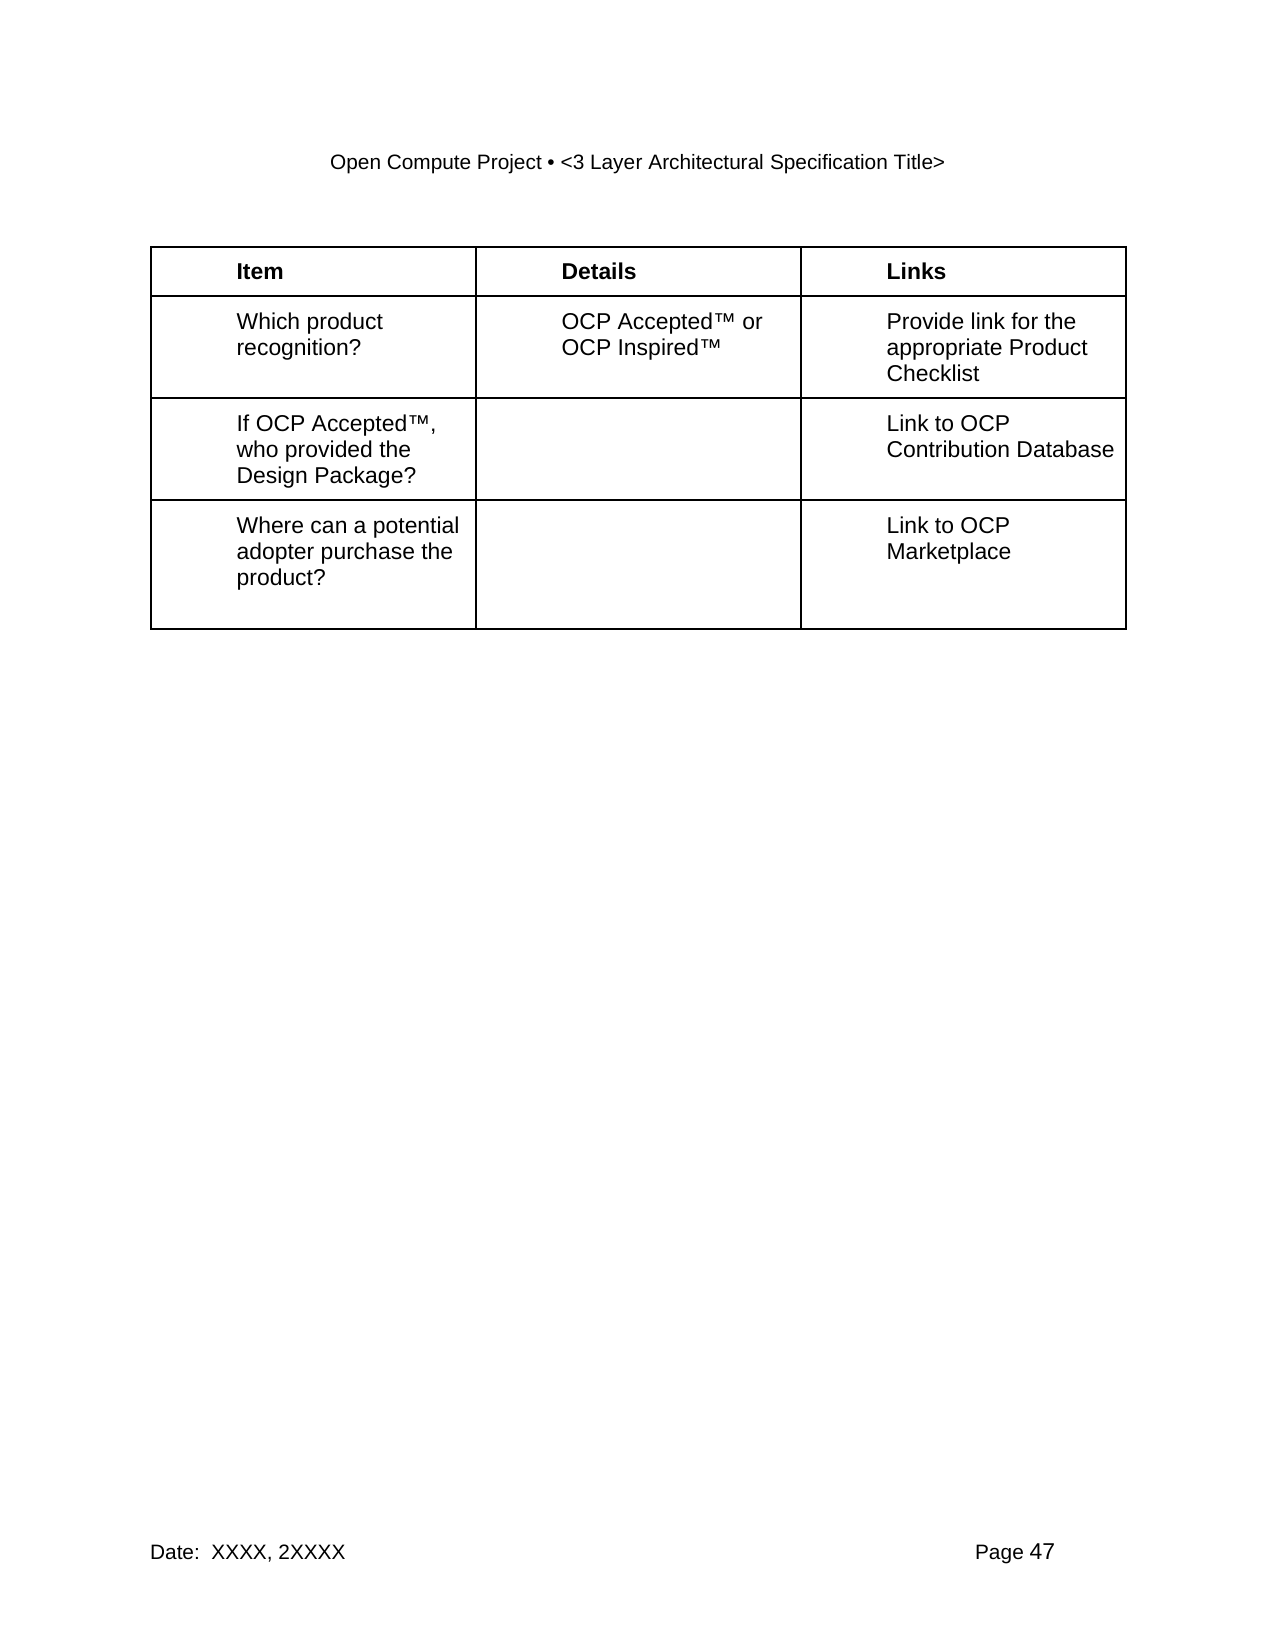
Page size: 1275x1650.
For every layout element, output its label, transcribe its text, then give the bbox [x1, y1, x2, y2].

table_cell Provide link for the appropriate Product Checklist [802, 297, 1125, 397]
table_cell If OCP Accepted™, who provided the Design Package? [152, 399, 475, 499]
table_cell Link to OCP Marketplace [802, 501, 1125, 627]
table_header Details [477, 248, 800, 295]
table_cell Where can a potential adopter purchase the product? [152, 501, 475, 627]
table_cell OCP Accepted™ or OCP Inspired™ [477, 297, 800, 397]
table_header Item [152, 248, 475, 295]
table_header Links [802, 248, 1125, 295]
table_cell Link to OCP Contribution Database [802, 399, 1125, 499]
table_cell [477, 399, 800, 499]
table_cell [477, 501, 800, 627]
table_cell Which product recognition? [152, 297, 475, 397]
